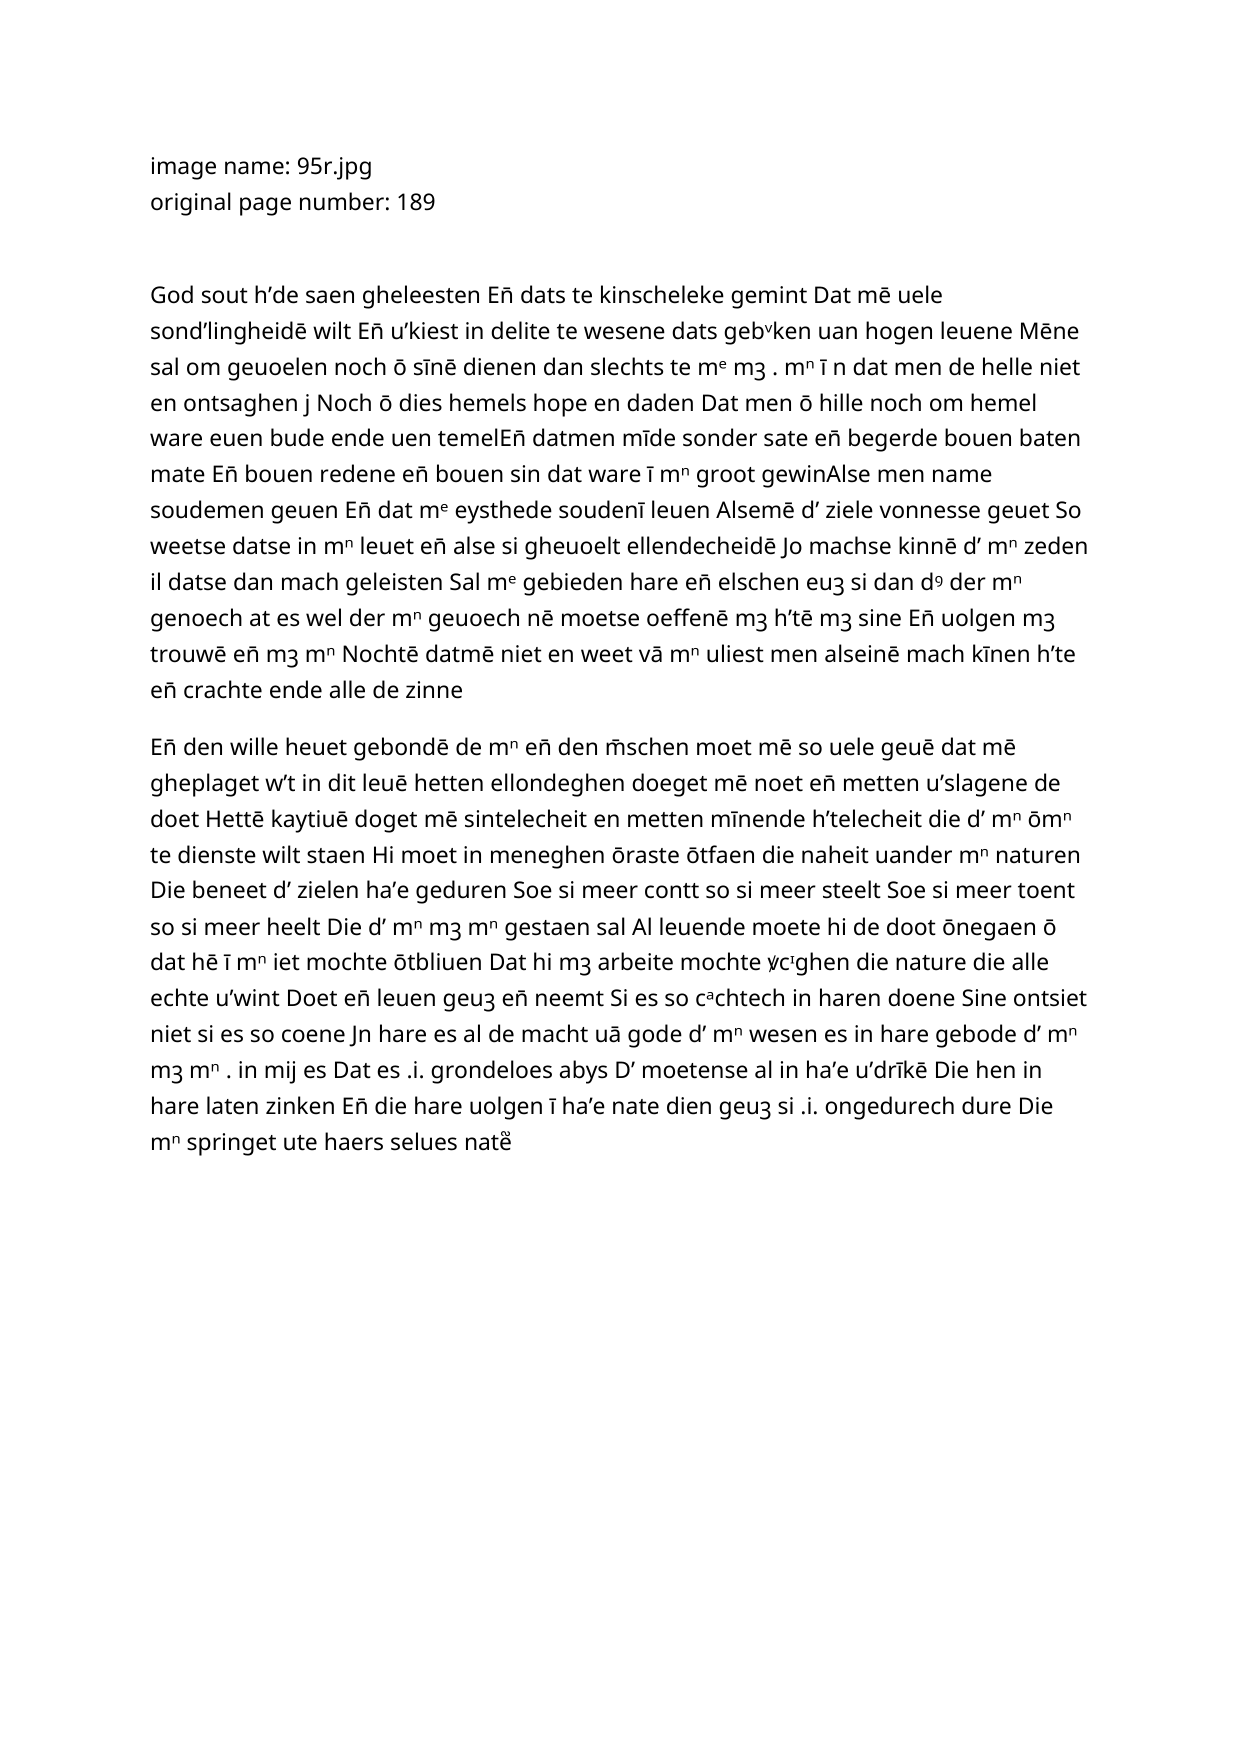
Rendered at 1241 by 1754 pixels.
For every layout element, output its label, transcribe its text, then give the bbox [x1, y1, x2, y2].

text image name: 95r.jpg original page number: 189 [150, 150, 1090, 253]
text En̄ den wille heuet gebondē de mⁿ en̄ den m̄schen moet mē so uele geuē dat mē gheplaget wʼt in dit leuē hetten ellondeghen doeget mē noet en̄ metten uʼslagene de doet Hettē kaytiuē doget mē sintelecheit en metten mīnende hʼtelecheit die dʼ mⁿ ōmⁿ te dienste wilt staen Hi moet in meneghen ōraste ōtfaen die naheit uander mⁿ naturen Die beneet dʼ zielen haʼe geduren Soe si meer contt so si meer steelt Soe si meer toent so si meer heelt Die dʼ mⁿ mꝫ mⁿ gestaen sal Al leuende moete hi de doot ōnegaen ō dat hē ī mⁿ iet mochte ōtbliuen Dat hi mꝫ arbeite mochte ꝟcᶦghen die nature die alle echte uʼwint Doet en̄ leuen geuꝫ en̄ neemt Si es so cᵃchtech in haren doene Sine ontsiet niet si es so coene Jn hare es al de macht uā gode dʼ mⁿ wesen es in hare gebode dʼ mⁿ mꝫ mⁿ . in mij es Dat es .i. grondeloes abys Dʼ moetense al in haʼe uʼdrīkē Die hen in hare laten zinken En̄ die hare uolgen ī haʼe nate dien geuꝫ si .i. ongedurech dure Die mⁿ springet ute haers selues nate᷑ [150, 731, 1090, 1157]
text God sout hʼde saen gheleesten En̄ dats te kinscheleke gemint Dat mē uele sondʼlingheidē wilt En̄ uʼkiest in delite te wesene dats gebᵛken uan hogen leuene Mēne sal om geuoelen noch ō sīnē dienen dan slechts te mᵉ mꝫ . mⁿ ī n dat men de helle niet en ontsaghen j Noch ō dies hemels hope en daden Dat men ō hille noch om hemel ware euen bude ende uen temelEn̄ datmen mīde sonder sate en̄ begerde bouen baten mate En̄ bouen redene en̄ bouen sin dat ware ī mⁿ groot gewinAlse men name soudemen geuen En̄ dat mᵉ eysthede soudenī leuen Alsemē dʼ ziele vonnesse geuet So weetse datse in mⁿ leuet en̄ alse si gheuoelt ellendecheidē Jo machse kinnē dʼ mⁿ zeden il datse dan mach geleisten Sal mᵉ gebieden hare en̄ elschen euꝫ si dan dꝰ der mⁿ genoech at es wel der mⁿ geuoech nē moetse oeffenē mꝫ hʼtē mꝫ sine En̄ uolgen mꝫ trouwē en̄ mꝫ mⁿ Nochtē datmē niet en weet vā mⁿ uliest men alseinē mach kīnen hʼte en̄ crachte ende alle de zinne [150, 279, 1090, 705]
